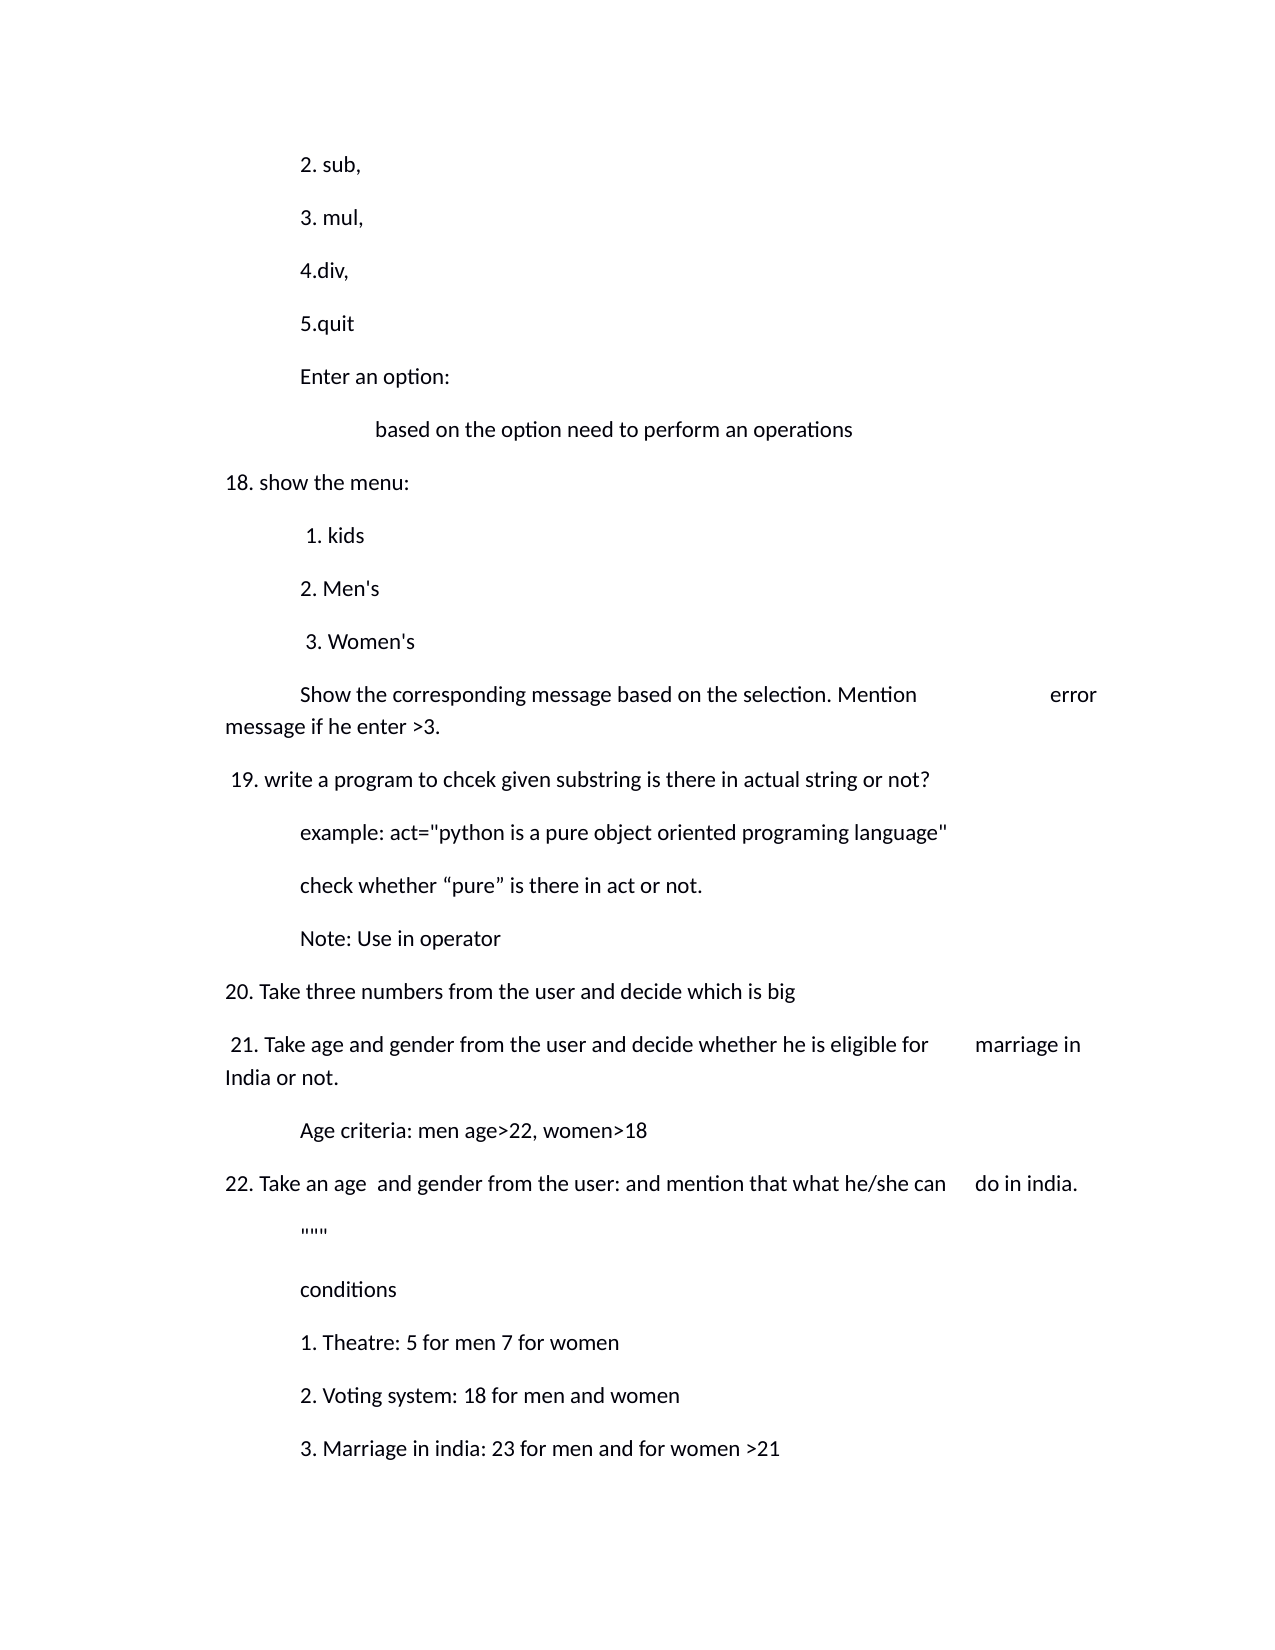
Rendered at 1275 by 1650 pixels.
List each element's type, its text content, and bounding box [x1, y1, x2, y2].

text 2. Men's [150, 574, 1125, 602]
list based on the option need to perform an operations [225, 415, 1125, 443]
list Enter an option: [225, 362, 1125, 390]
list Age criteria: men age>22, women>18 [300, 1116, 1125, 1144]
text 3. Women's [150, 627, 1125, 655]
list 4.div, [225, 256, 1125, 284]
list 20. Take three numbers from the user and decide which is big [225, 977, 1125, 1006]
list 19. write a program to chcek given substring is there in actual string or not? [225, 765, 1125, 793]
list 3. mul, [225, 203, 1125, 231]
list example: act="python is a pure object oriented programing language" [300, 818, 1125, 846]
list 18. show the menu: [225, 468, 1125, 496]
list 2. sub, [225, 150, 1125, 178]
text 1. Theatre: 5 for men 7 for women [300, 1328, 1125, 1356]
text 2. Voting system: 18 for men and women [225, 1381, 1125, 1409]
list 22. Take an age and gender from the user: and mention that what he/she can do in india. [225, 1169, 1125, 1197]
list 21. Take age and gender from the user and decide whether he is eligible for marriage in India or not. [225, 1031, 1125, 1091]
list Note: Use in operator [300, 924, 1125, 952]
list 5.quit [225, 309, 1125, 337]
text 1. kids [150, 521, 1125, 549]
list check whether “pure” is there in act or not. [300, 871, 1125, 899]
text 3. Marriage in india: 23 for men and for women >21 [225, 1434, 1125, 1462]
text conditions [150, 1275, 1125, 1303]
text Show the corresponding message based on the selection. Mention error message if he enter >3. [150, 680, 1125, 740]
text """ [225, 1222, 1125, 1250]
